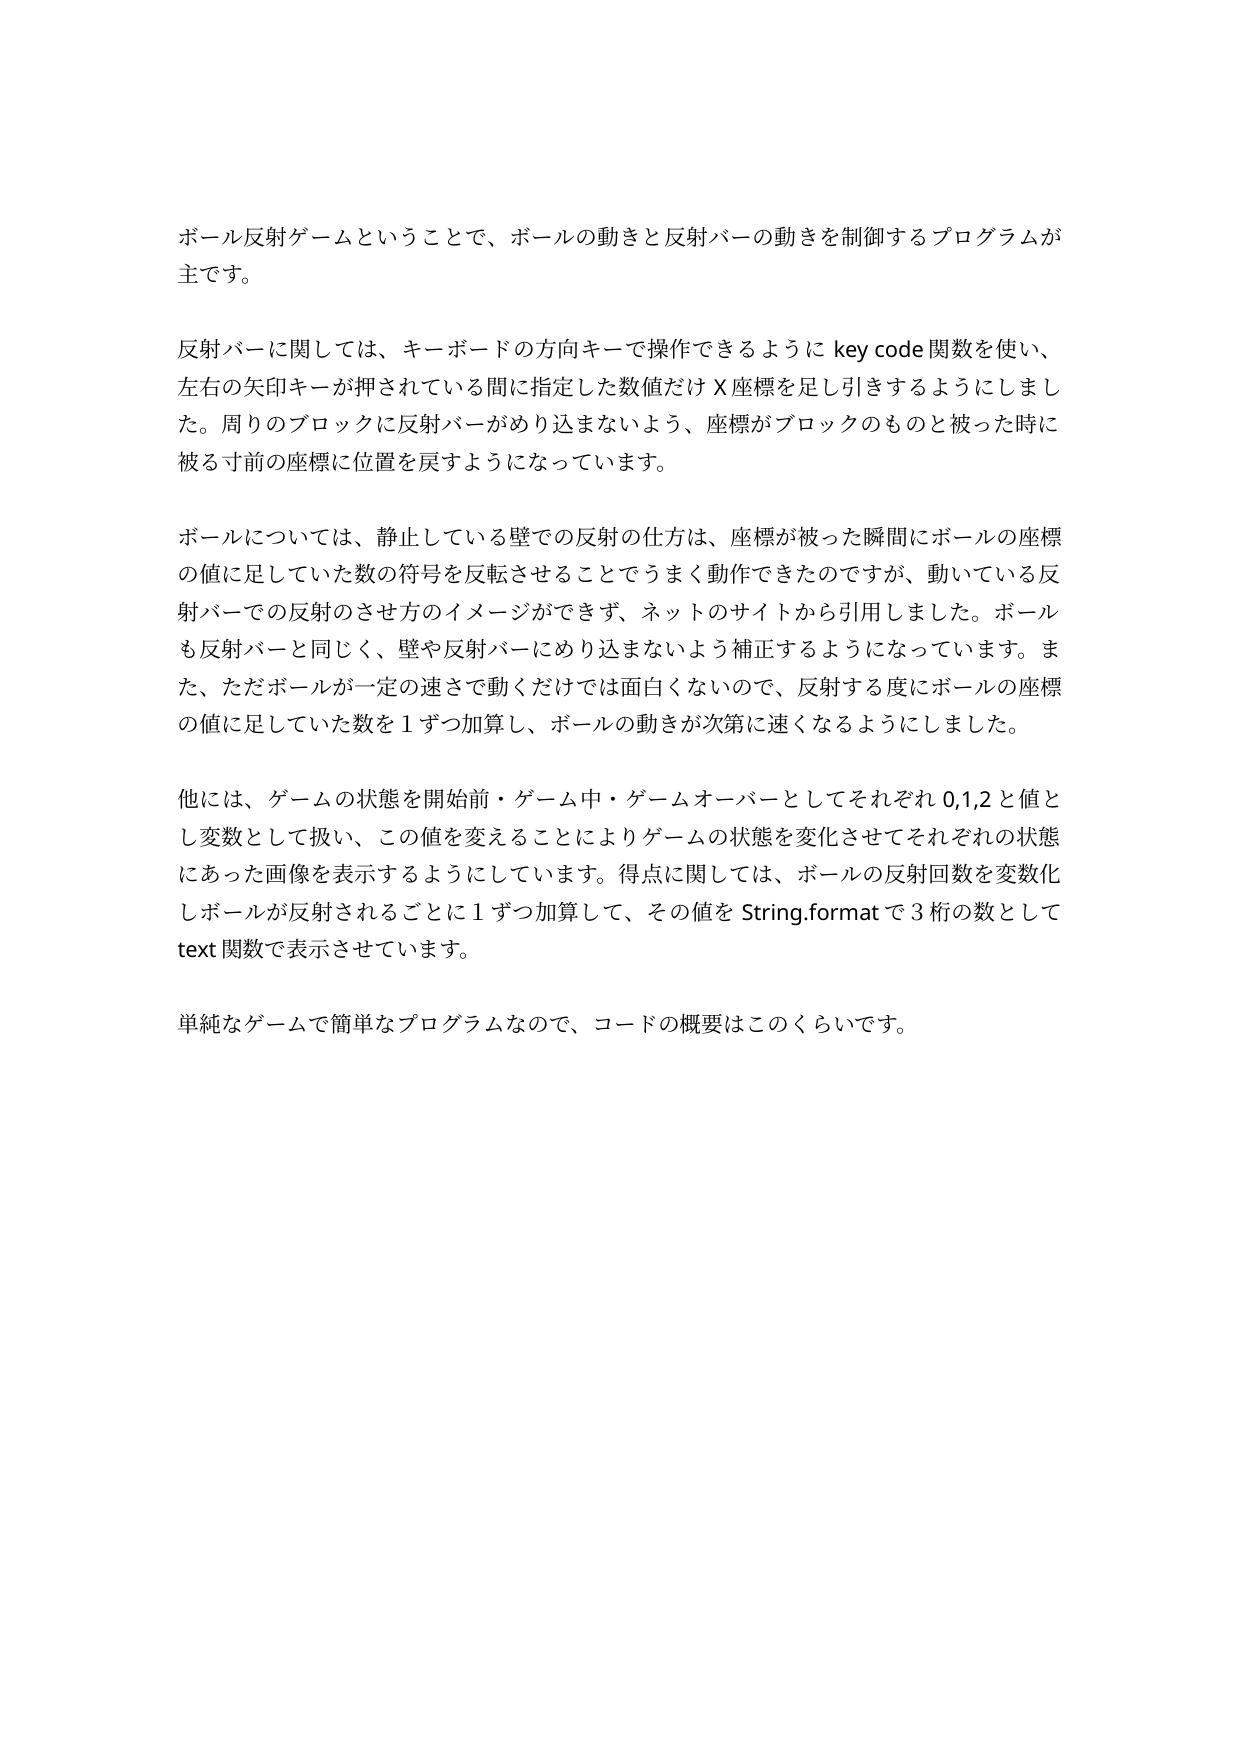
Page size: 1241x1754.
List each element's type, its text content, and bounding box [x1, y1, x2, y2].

text ボール反射ゲームということで、ボールの動きと反射バーの動きを制御するプログラムが主です。 [177, 217, 1063, 292]
text 反射バーに関しては、キーボードの方向キーで操作できるようにkey code関数を使い、左右の矢印キーが押されている間に指定した数値だけX座標を足し引きするようにしました。周りのブロックに反射バーがめり込まないよう、座標がブロックのものと被った時に被る寸前の座標に位置を戻すようになっています。 [177, 329, 1063, 479]
text 他には、ゲームの状態を開始前・ゲーム中・ゲームオーバーとしてそれぞれ0,1,2と値とし変数として扱い、この値を変えることによりゲームの状態を変化させてそれぞれの状態にあった画像を表示するようにしています。得点に関しては、ボールの反射回数を変数化しボールが反射されるごとに１ずつ加算して、その値をString.formatで３桁の数としてtext関数で表示させています。 [177, 779, 1063, 967]
text 単純なゲームで簡単なプログラムなので、コードの概要はこのくらいです。 [177, 1004, 1063, 1042]
text ボールについては、静止している壁での反射の仕方は、座標が被った瞬間にボールの座標の値に足していた数の符号を反転させることでうまく動作できたのですが、動いている反射バーでの反射のさせ方のイメージができず、ネットのサイトから引用しました。ボールも反射バーと同じく、壁や反射バーにめり込まないよう補正するようになっています。また、ただボールが一定の速さで動くだけでは面白くないので、反射する度にボールの座標の値に足していた数を１ずつ加算し、ボールの動きが次第に速くなるようにしました。 [177, 517, 1063, 742]
